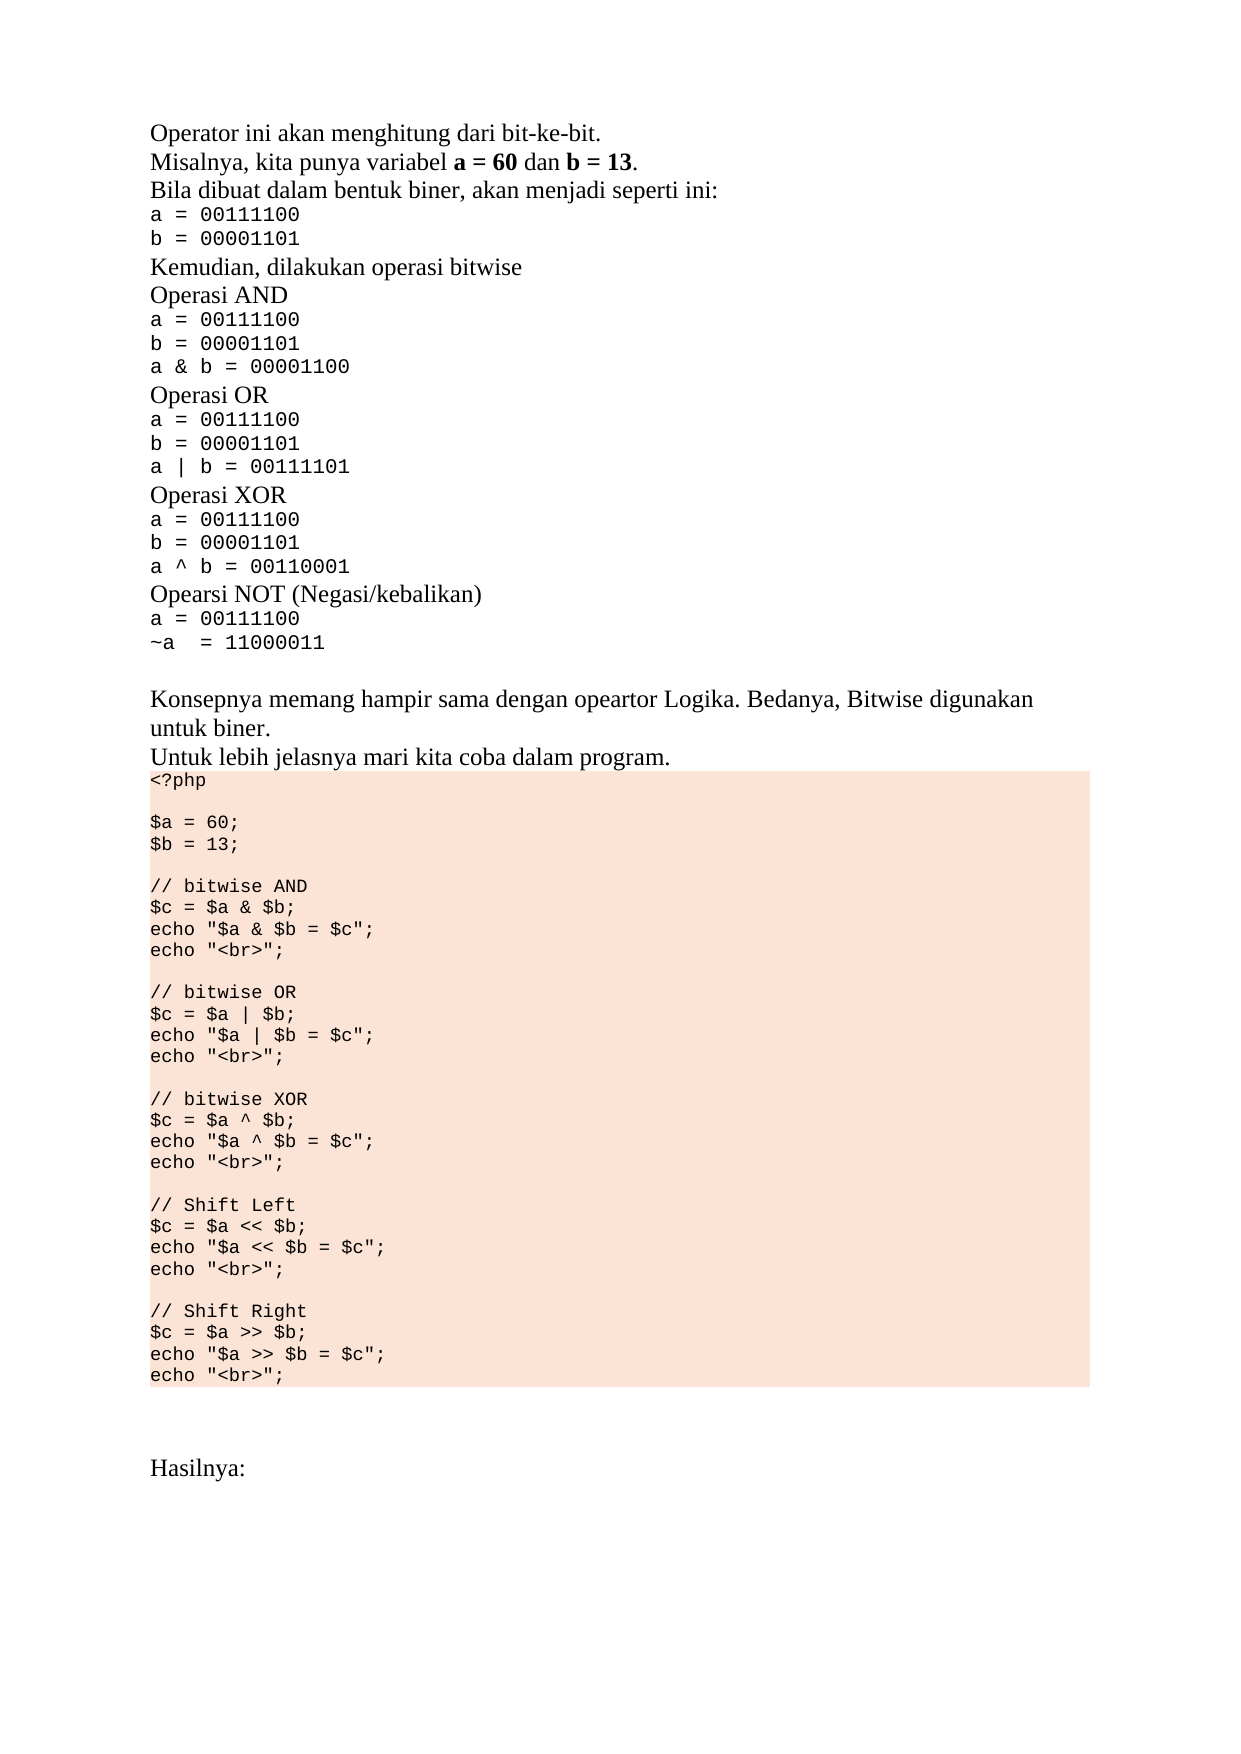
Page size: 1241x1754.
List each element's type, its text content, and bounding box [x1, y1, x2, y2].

text echo "$a >> $b = $c"; [150, 1344, 1090, 1366]
text a & b = 00001100 [150, 356, 1090, 380]
text echo "$a ^ $b = $c"; [150, 1132, 1090, 1153]
text b = 00001101 [150, 532, 1090, 556]
text Misalnya, kita punya variabel a = 60 dan b = 13. [150, 147, 1090, 176]
text Untuk lebih jelasnya mari kita coba dalam program. [150, 742, 1090, 771]
text Operasi OR [150, 380, 1090, 409]
text // Shift Left [150, 1196, 1090, 1217]
text Operasi XOR [150, 480, 1090, 508]
text a = 00111100 [150, 204, 1090, 228]
text b = 00001101 [150, 432, 1090, 456]
text echo "<br>"; [150, 1259, 1090, 1281]
text a ^ b = 00110001 [150, 556, 1090, 579]
text b = 00001101 [150, 228, 1090, 252]
text $b = 13; [150, 834, 1090, 856]
text $c = $a >> $b; [150, 1323, 1090, 1344]
text ~a = 11000011 [150, 632, 1090, 656]
text <?php [150, 771, 1090, 792]
text // bitwise OR [150, 983, 1090, 1004]
text Bila dibuat dalam bentuk biner, akan menjadi seperti ini: [150, 176, 1090, 204]
text a | b = 00111101 [150, 456, 1090, 480]
text echo "<br>"; [150, 1047, 1090, 1068]
text Operator ini akan menghitung dari bit-ke-bit. [150, 118, 1090, 147]
text $c = $a | $b; [150, 1004, 1090, 1026]
text Hasilnya: [150, 1453, 1090, 1481]
text // bitwise XOR [150, 1089, 1090, 1111]
text echo "$a & $b = $c"; [150, 919, 1090, 941]
text a = 00111100 [150, 508, 1090, 532]
text $a = 60; [150, 813, 1090, 834]
text Kemudian, dilakukan operasi bitwise [150, 252, 1090, 280]
text a = 00111100 [150, 309, 1090, 333]
text $c = $a << $b; [150, 1217, 1090, 1238]
text Operasi AND [150, 280, 1090, 309]
text Opearsi NOT (Negasi/kebalikan) [150, 579, 1090, 608]
text a = 00111100 [150, 608, 1090, 632]
text Konsepnya memang hampir sama dengan opeartor Logika. Bedanya, Bitwise digunakan untuk biner. [150, 684, 1090, 742]
text echo "<br>"; [150, 941, 1090, 962]
text b = 00001101 [150, 333, 1090, 356]
text // bitwise AND [150, 877, 1090, 898]
text // Shift Right [150, 1302, 1090, 1323]
text echo "<br>"; [150, 1366, 1090, 1387]
text echo "$a | $b = $c"; [150, 1026, 1090, 1047]
text $c = $a & $b; [150, 898, 1090, 919]
text echo "$a << $b = $c"; [150, 1238, 1090, 1259]
text a = 00111100 [150, 409, 1090, 432]
text echo "<br>"; [150, 1153, 1090, 1174]
text $c = $a ^ $b; [150, 1111, 1090, 1132]
